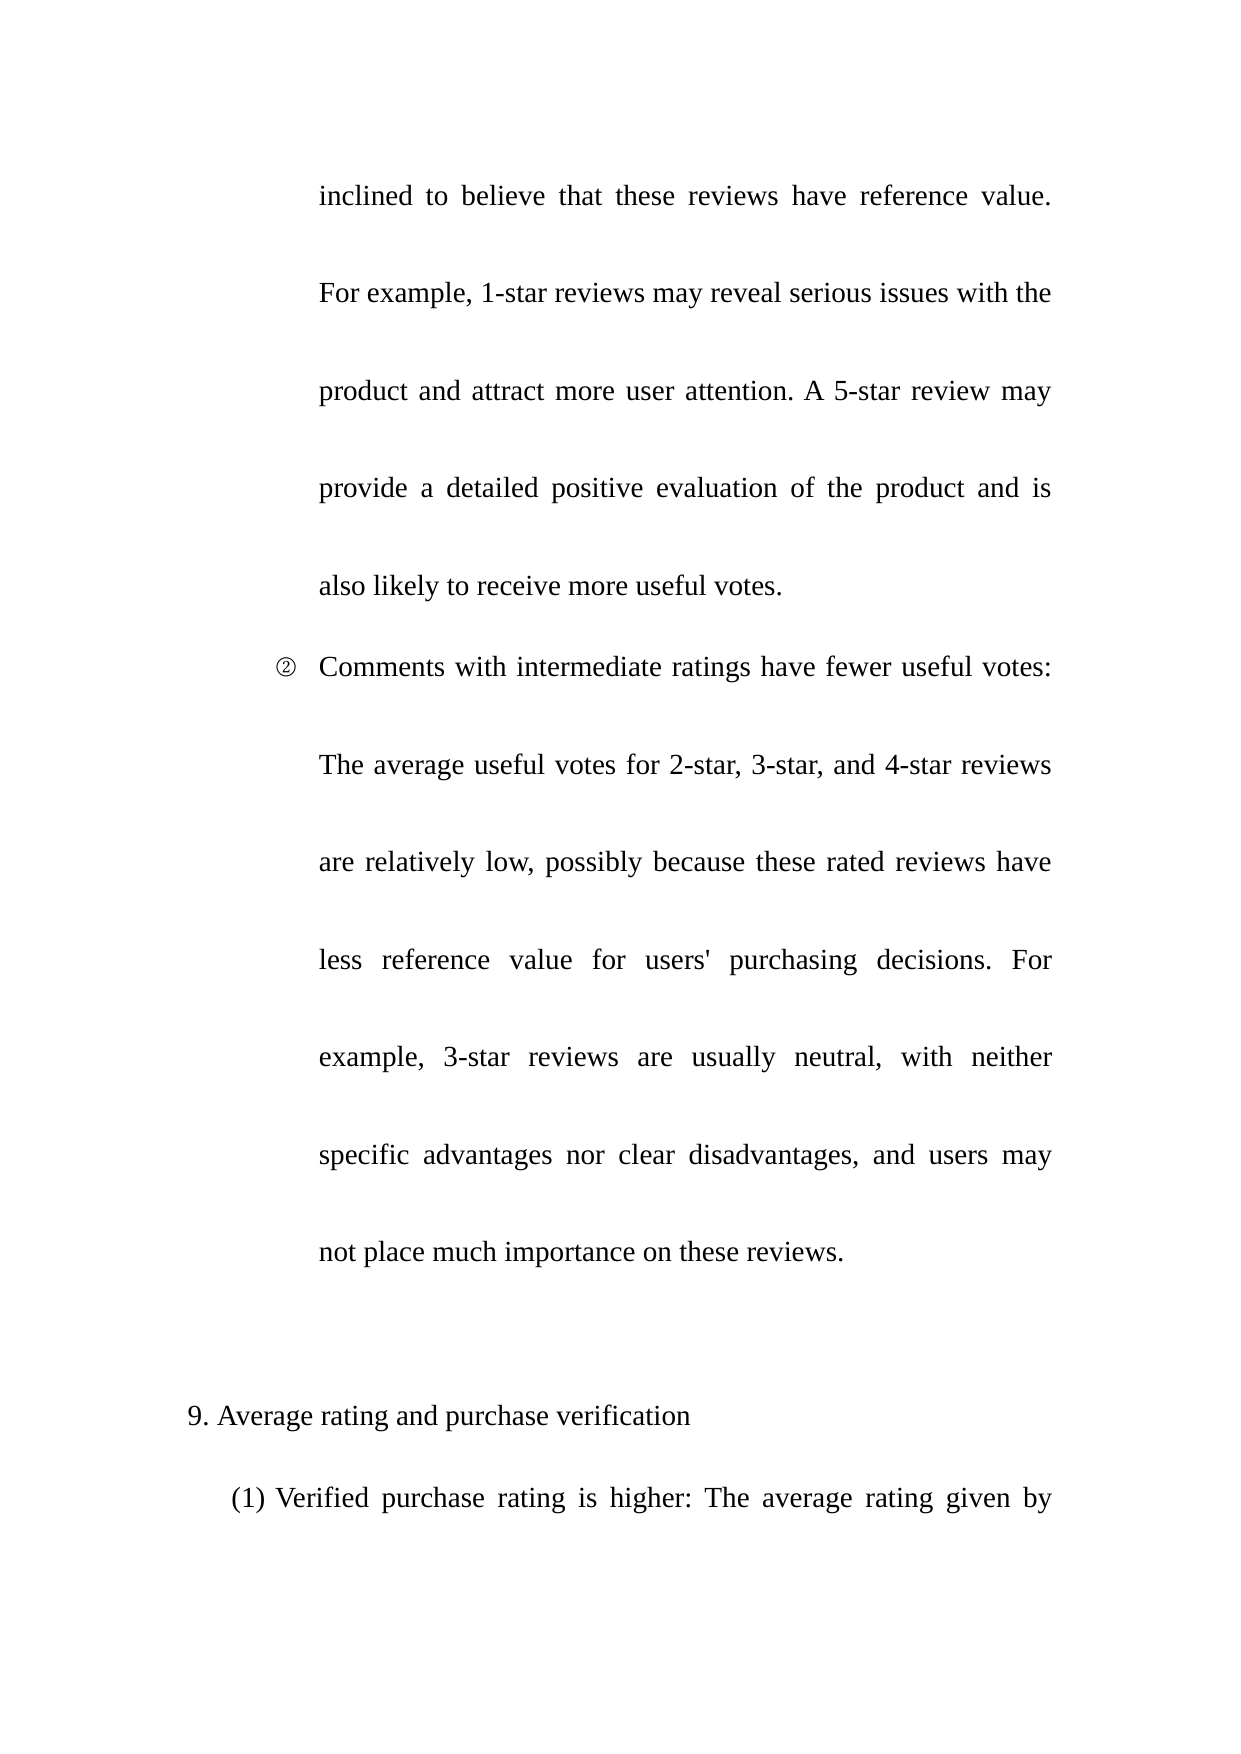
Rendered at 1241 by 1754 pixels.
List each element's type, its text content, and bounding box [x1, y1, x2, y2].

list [231, 1464, 1053, 1529]
list Average rating and purchase verification [187, 1382, 1053, 1447]
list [275, 162, 1053, 617]
list Comments with intermediate ratings have fewer useful votes: The average useful votes for 2-star, 3-star, and 4-star reviews are relatively low, possibly because these rated reviews have less reference value for users' purchasing decisions. For example, 3-star reviews are usually neutral, with neither specific advantages nor clear disadvantages, and users may not place much importance on these reviews. [275, 634, 1053, 1284]
